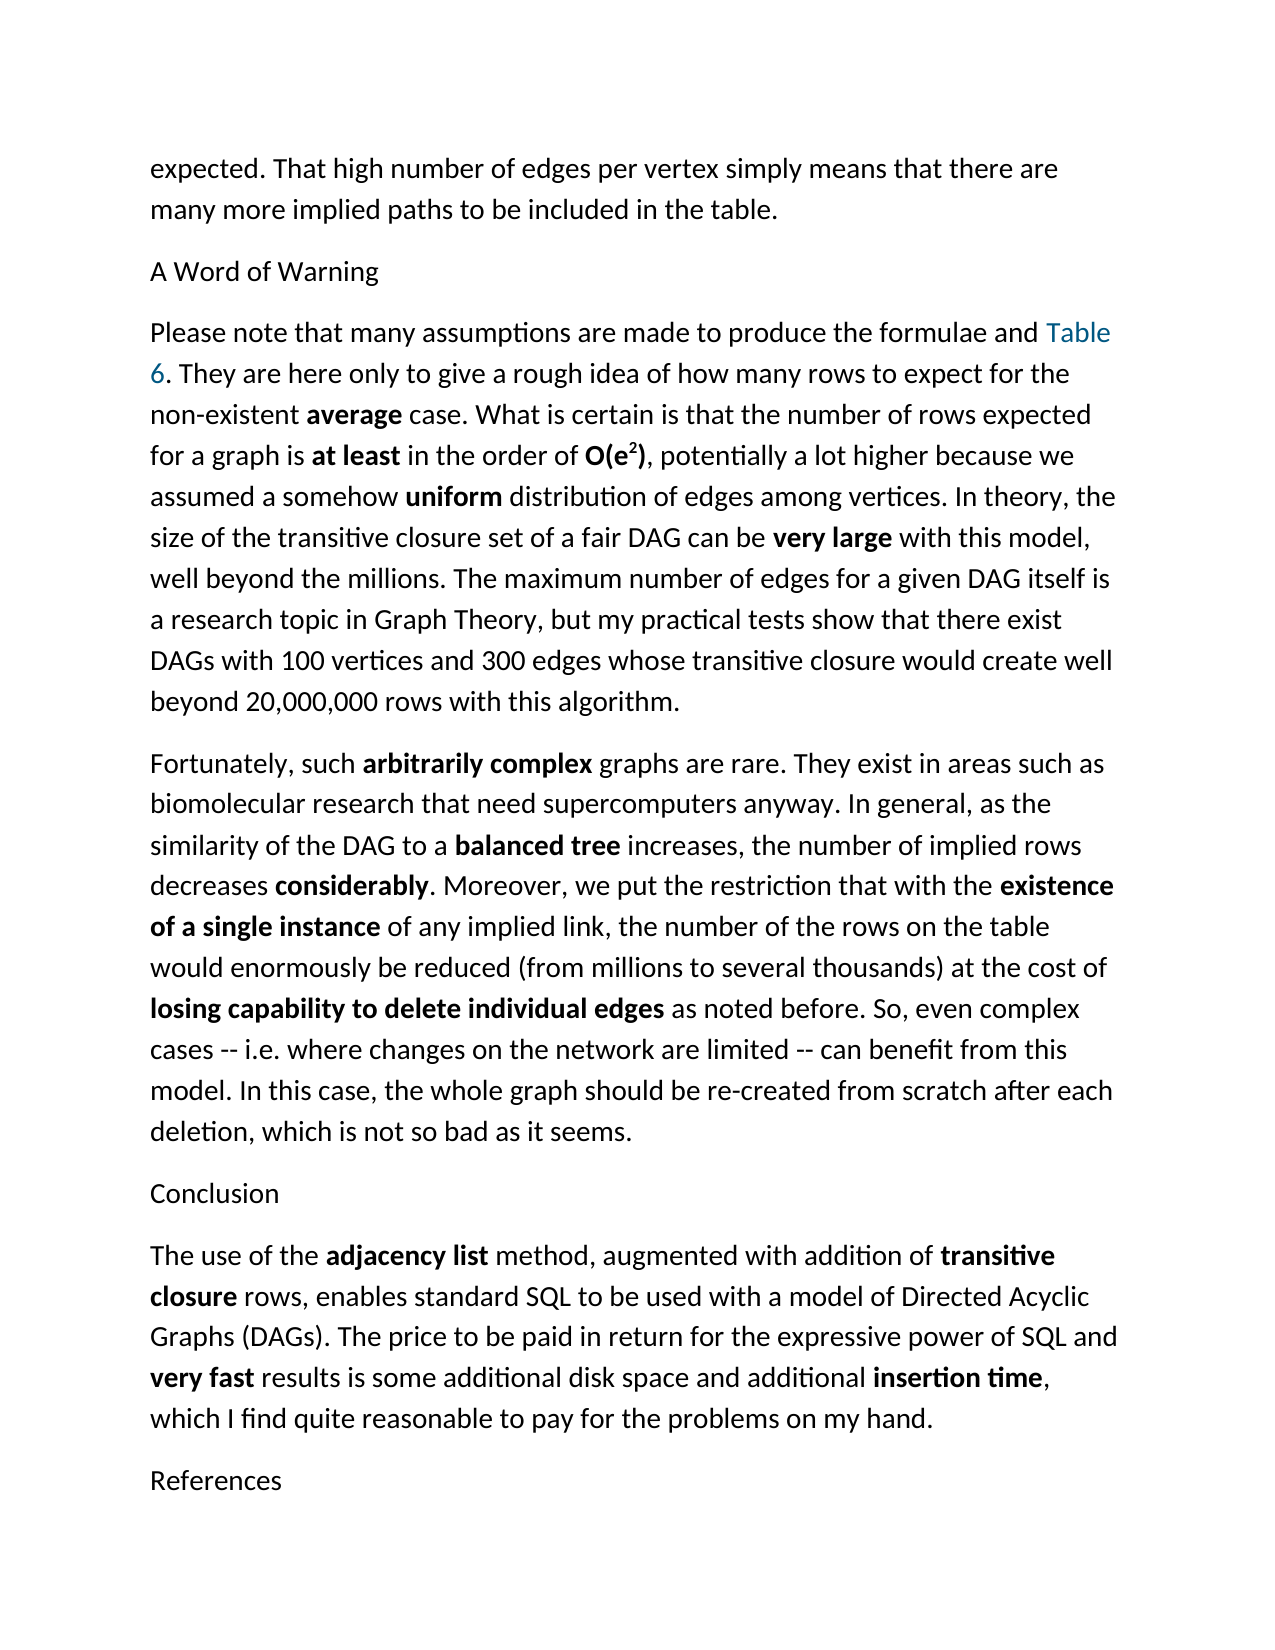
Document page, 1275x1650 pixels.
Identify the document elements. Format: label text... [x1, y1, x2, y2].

text References [150, 1462, 1125, 1498]
text A Word of Warning [150, 253, 1125, 288]
text Conclusion [150, 1175, 1125, 1211]
text Please note that many assumptions are made to produce the formulae and Table 6. They are here only to give a rough idea of how many rows to expect for the non-existent average case. What is certain is that the number of rows expected for a graph is at least in the order of O(e2), potentially a lot higher because we assumed a somehow uniform distribution of edges among vertices. In theory, the size of the transitive closure set of a fair DAG can be very large with this model, well beyond the millions. The maximum number of edges for a given DAG itself is a research topic in Graph Theory, but my practical tests show that there exist DAGs with 100 vertices and 300 edges whose transitive closure would create well beyond 20,000,000 rows with this algorithm. [150, 314, 1125, 718]
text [150, 150, 1125, 227]
text The use of the adjacency list method, augmented with addition of transitive closure rows, enables standard SQL to be used with a model of Directed Acyclic Graphs (DAGs). The price to be paid in return for the expressive power of SQL and very fast results is some additional disk space and additional insertion time, which I find quite reasonable to pay for the problems on my hand. [150, 1237, 1125, 1436]
text Fortunately, such arbitrarily complex graphs are rare. They exist in areas such as biomolecular research that need supercomputers anyway. In general, as the similarity of the DAG to a balanced tree increases, the number of implied rows decreases considerably. Moreover, we put the restriction that with the existence of a single instance of any implied link, the number of the rows on the table would enormously be reduced (from millions to several thousands) at the cost of losing capability to delete individual edges as noted before. So, even complex cases -- i.e. where changes on the network are limited -- can benefit from this model. In this case, the whole graph should be re-created from scratch after each deletion, which is not so bad as it seems. [150, 745, 1125, 1149]
